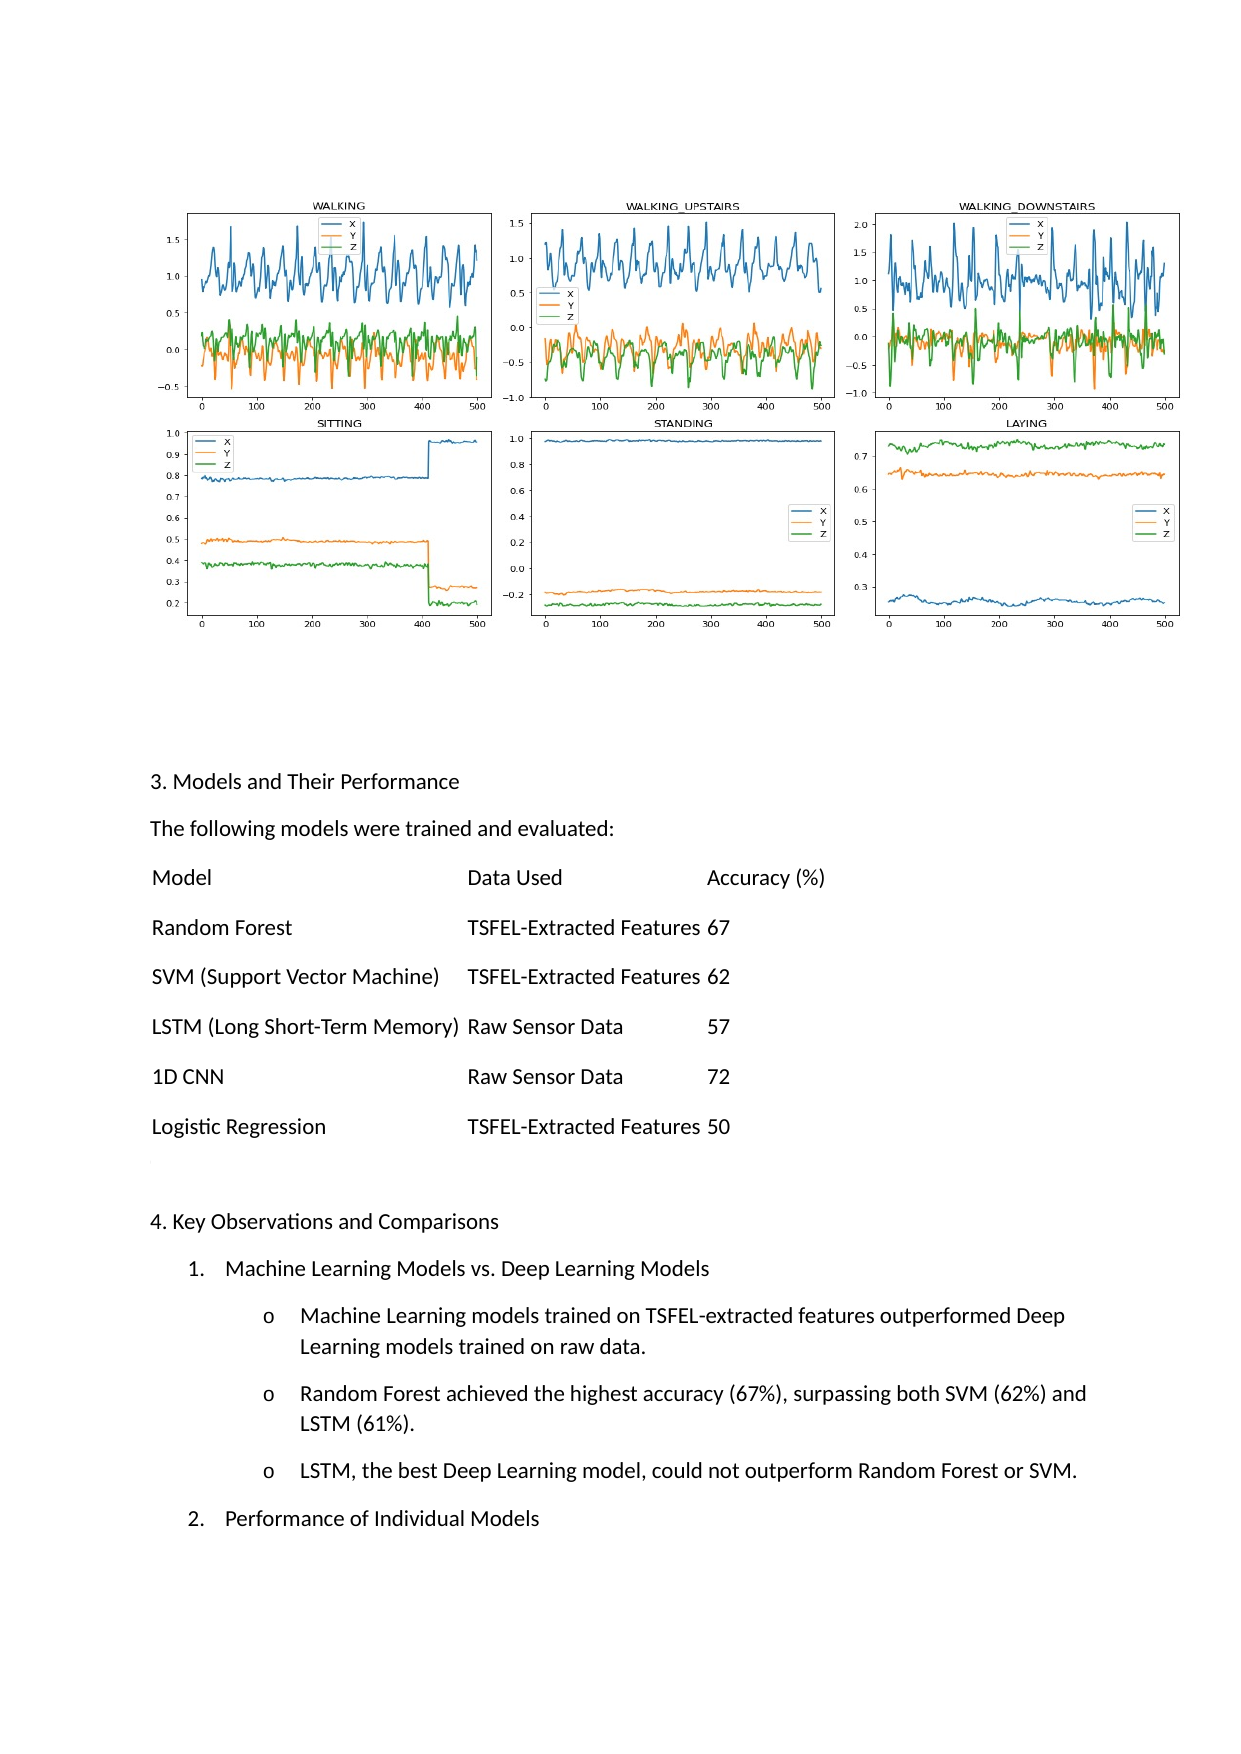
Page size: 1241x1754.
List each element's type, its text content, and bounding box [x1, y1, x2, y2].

table_header Accuracy (%) [705, 861, 832, 911]
list Performance of Individual Models [187, 1504, 1090, 1532]
list LSTM, the best Deep Learning model, could not outperform Random Forest or SVM. [262, 1456, 1090, 1485]
text 3. Models and Their Performance [150, 767, 1090, 795]
picture [150, 196, 1184, 633]
text 4. Key Observations and Comparisons [150, 1207, 1090, 1235]
table_cell 57 [705, 1011, 832, 1061]
table_cell 62 [705, 961, 832, 1011]
text The following models were trained and evaluated: [150, 814, 1090, 842]
table_cell SVM (Support Vector Machine) [150, 961, 466, 1011]
list Machine Learning Models vs. Deep Learning Models [187, 1254, 1090, 1282]
table_cell Random Forest [150, 911, 466, 961]
table_cell 50 [705, 1111, 832, 1161]
table_header Model [150, 861, 466, 911]
list Machine Learning models trained on TSFEL-extracted features outperformed Deep Learning models trained on raw data. [262, 1301, 1090, 1360]
table_cell TSFEL-Extracted Features [466, 961, 705, 1011]
list Random Forest achieved the highest accuracy (67%), surpassing both SVM (62%) and LSTM (61%). [262, 1379, 1090, 1437]
table_cell TSFEL-Extracted Features [466, 1111, 705, 1161]
table_header Data Used [466, 861, 705, 911]
table_cell 72 [705, 1061, 832, 1111]
table_cell Logistic Regression [150, 1111, 466, 1161]
table_cell Raw Sensor Data [466, 1011, 705, 1061]
table_cell Raw Sensor Data [466, 1061, 705, 1111]
table_cell TSFEL-Extracted Features [466, 911, 705, 961]
table_cell 67 [705, 911, 832, 961]
table_cell 1D CNN [150, 1061, 466, 1111]
table_cell LSTM (Long Short-Term Memory) [150, 1011, 466, 1061]
